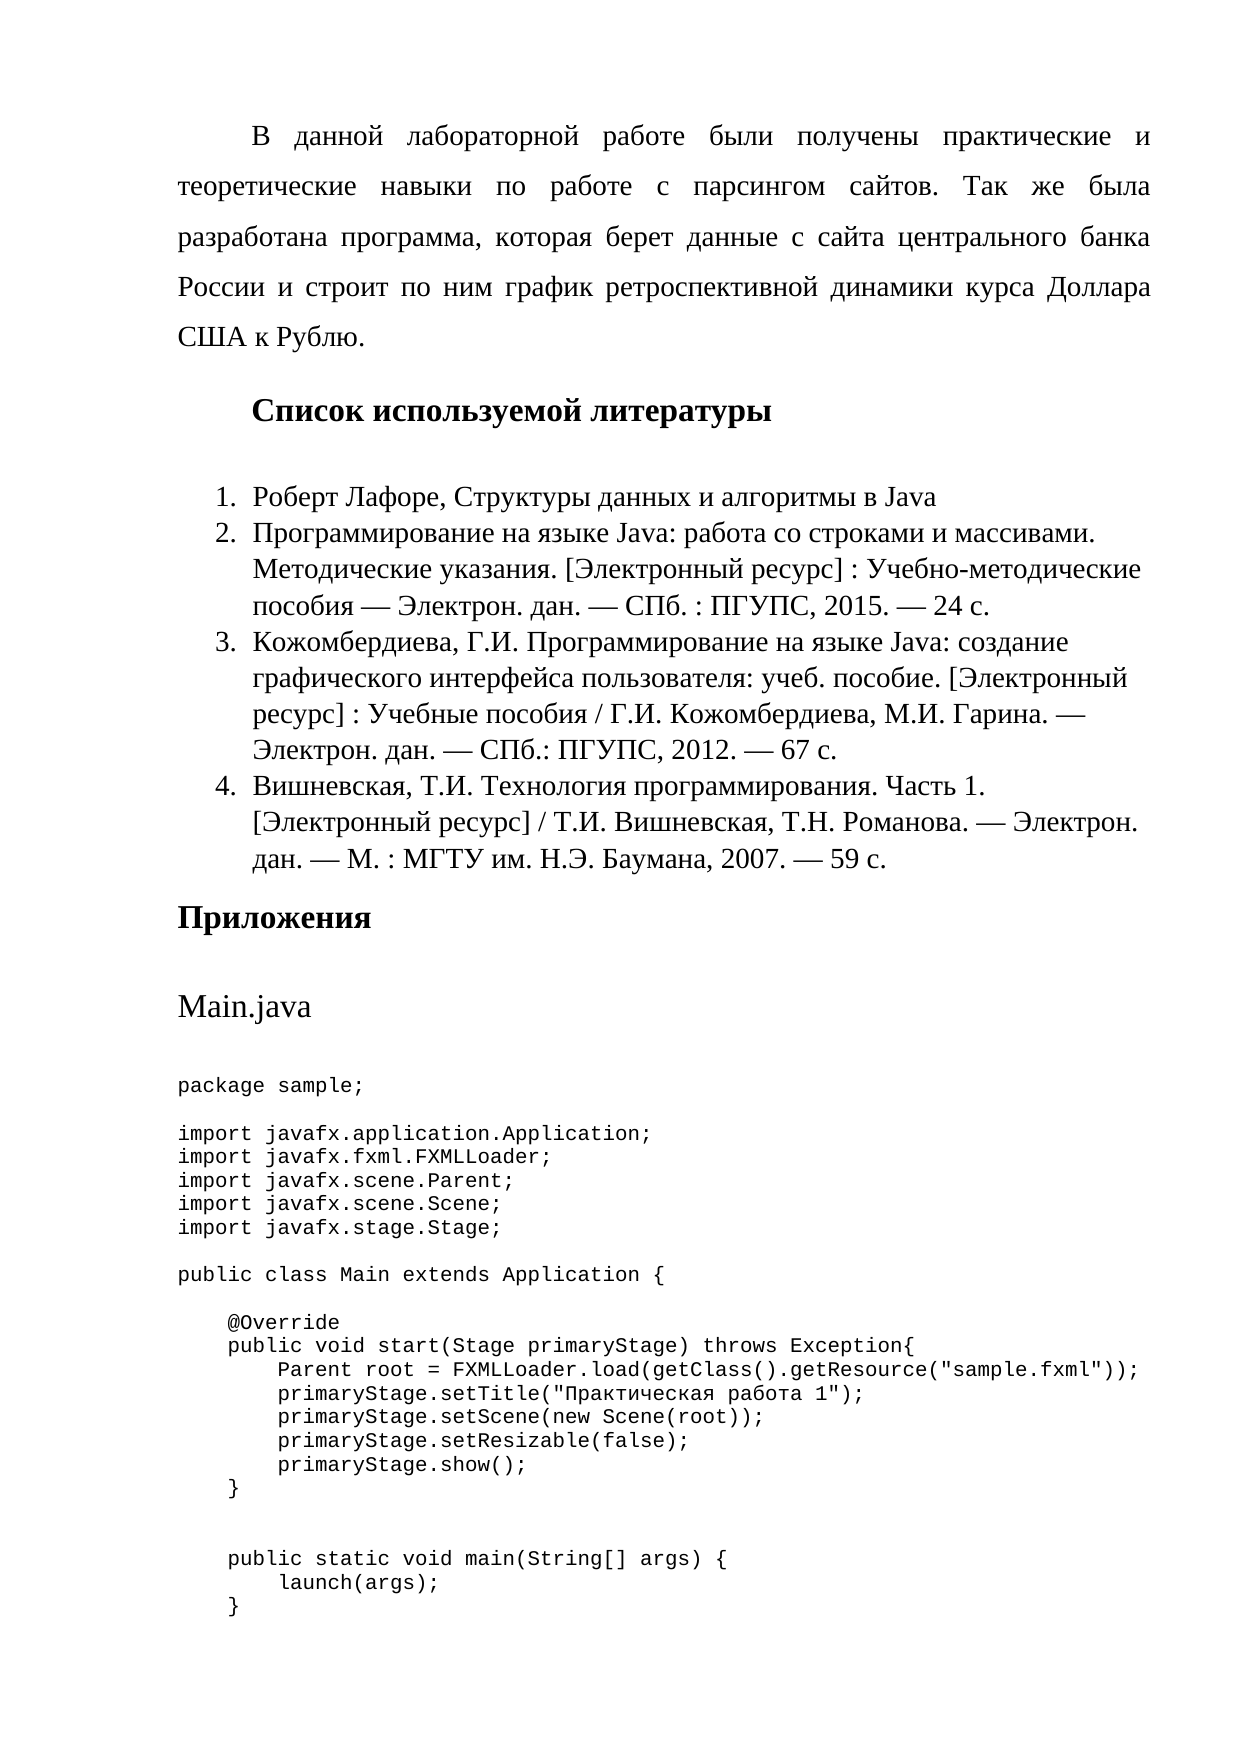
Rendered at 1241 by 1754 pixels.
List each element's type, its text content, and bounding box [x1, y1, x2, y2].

text В данной лабораторной работе были получены практические и теоретические навыки по работе с парсингом сайтов. Так же была разработана программа, которая берет данные с сайта центрального банка России и строит по ним график ретроспективной динамики курса Доллара США к Рублю. [177, 118, 1152, 353]
text Список используемой литературы [177, 391, 1152, 429]
text import javafx.scene.Parent; [177, 1170, 1152, 1193]
list Кожомбердиева, Г.И. Программирование на языке Java: создание графического интерфейса пользователя: учеб. пособие. [Электронный ресурс] : Учебные пособия / Г.И. Кожомбердиева, М.И. Гарина. — Электрон. дан. — СПб.: ПГУПС, 2012. — 67 с. [215, 624, 1152, 766]
text import javafx.stage.Stage; [177, 1217, 1152, 1241]
text package sample; [177, 1075, 1152, 1099]
list Роберт Лафоре, Структуры данных и алгоритмы в Java [215, 479, 1152, 513]
text import javafx.fxml.FXMLLoader; [177, 1146, 1152, 1170]
text } [177, 1595, 1152, 1619]
text public void start(Stage primaryStage) throws Exception{ [177, 1335, 1152, 1359]
text launch(args); [177, 1572, 1152, 1595]
text primaryStage.show(); [177, 1453, 1152, 1477]
text Parent root = FXMLLoader.load(getClass().getResource("sample.fxml")); [177, 1359, 1152, 1383]
text Приложения [177, 898, 1152, 936]
list Вишневская, Т.И. Технология программирования. Часть 1. [Электронный ресурс] / Т.И. Вишневская, Т.Н. Романова. — Электрон. дан. — М. : МГТУ им. Н.Э. Баумана, 2007. — 59 с. [215, 768, 1152, 874]
text } [177, 1477, 1152, 1501]
text @Override [177, 1312, 1152, 1335]
text primaryStage.setResizable(false); [177, 1430, 1152, 1453]
text import javafx.scene.Scene; [177, 1193, 1152, 1217]
text Main.java [177, 986, 1152, 1025]
text import javafx.application.Application; [177, 1122, 1152, 1146]
text primaryStage.setTitle("Практическая работа 1"); [177, 1383, 1152, 1406]
list Программирование на языке Java: работа со строками и массивами. Методические указания. [Электронный ресурс] : Учебно-методические пособия — Электрон. дан. — СПб. : ПГУПС, 2015. — 24 с. [215, 515, 1152, 621]
text public static void main(String[] args) { [177, 1548, 1152, 1572]
text primaryStage.setScene(new Scene(root)); [177, 1406, 1152, 1430]
text public class Main extends Application { [177, 1264, 1152, 1288]
